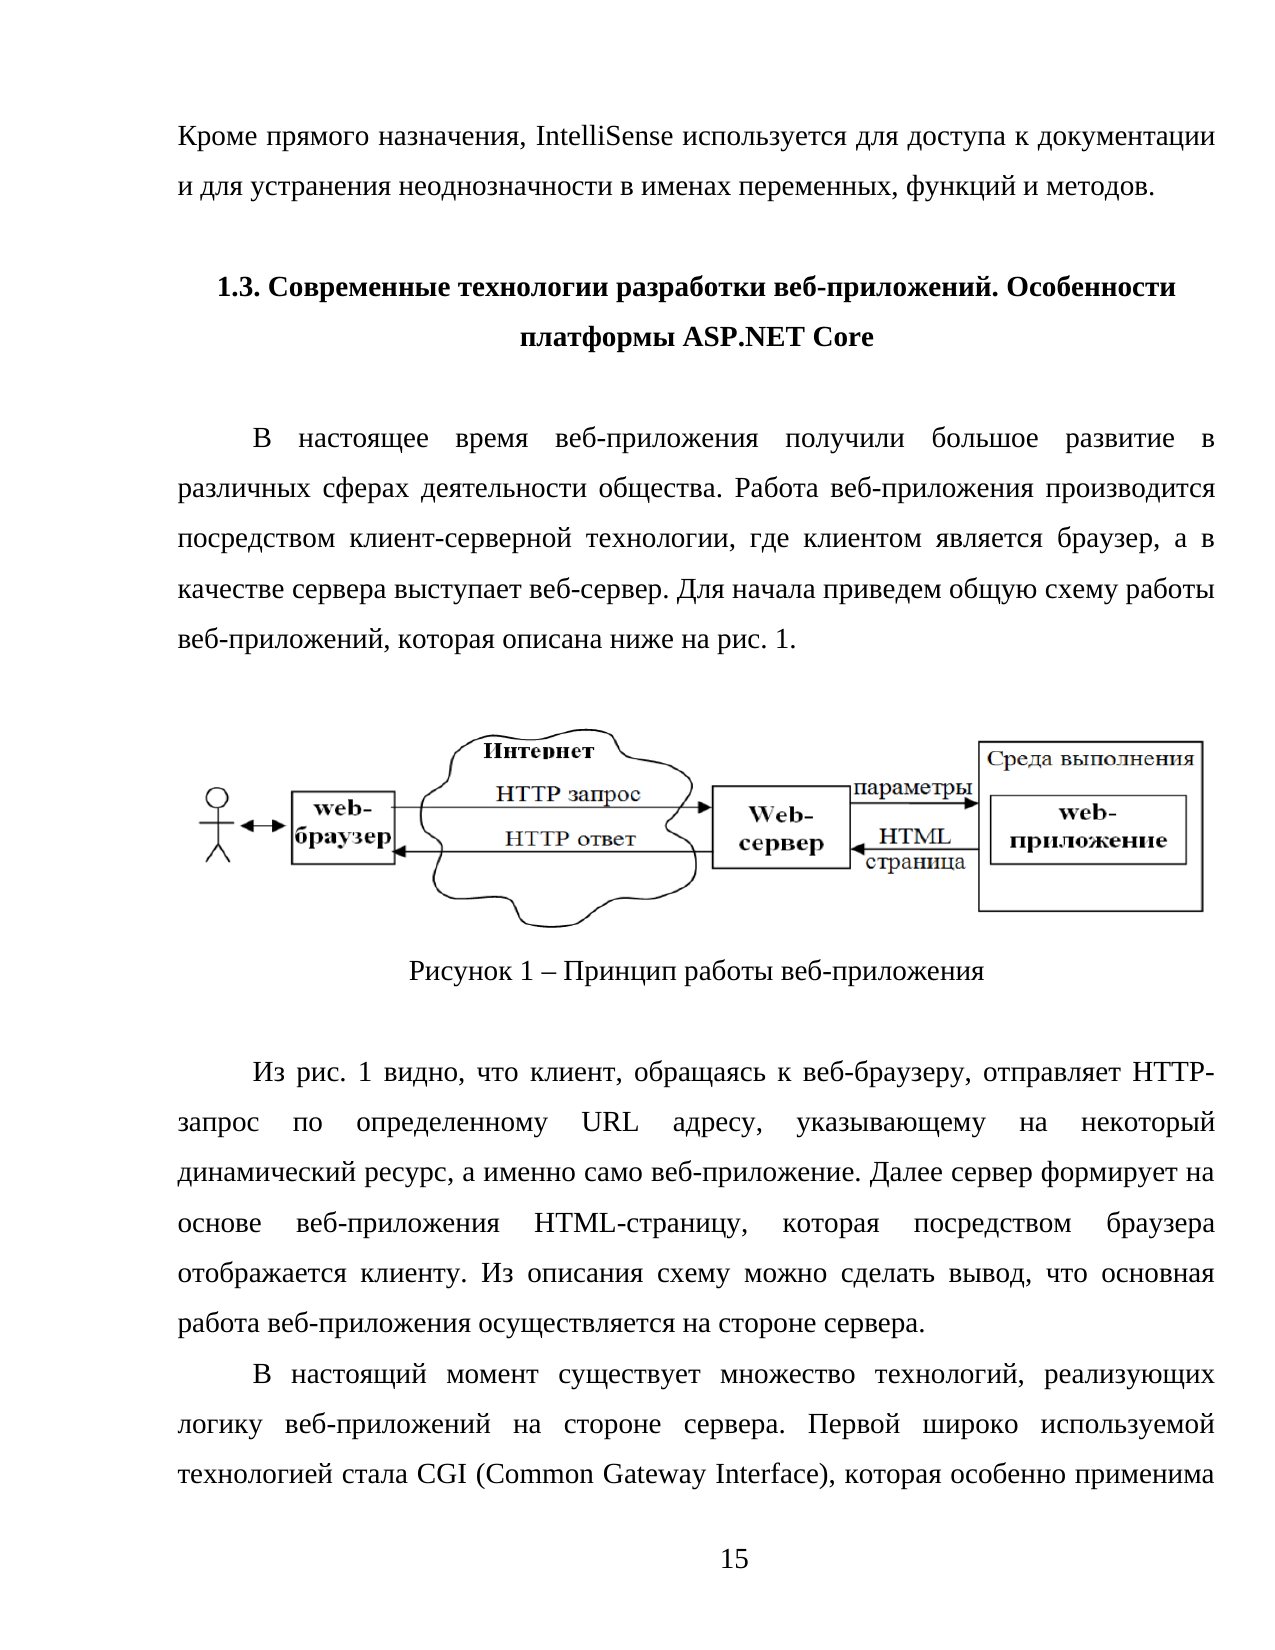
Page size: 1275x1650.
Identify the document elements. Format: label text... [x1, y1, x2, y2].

text В настоящее время веб-приложения получили большое развитие в различных сферах деятельности общества. Работа веб-приложения производится посредством клиент-серверной технологии, где клиентом является браузер, а в качестве сервера выступает веб-сервер. Для начала приведем общую схему работы веб-приложений, которая описана ниже на рис. 1. [177, 420, 1216, 655]
subtitle 1.3. Современные технологии разработки веб-приложений. Особенности платформы ASP.NET Core [177, 269, 1216, 353]
text Из рис. 1 видно, что клиент, обращаясь к веб-браузеру, отправляет HTTP-запрос по определенному URL адресу, указывающему на некоторый динамический ресурс, а именно само веб-приложение. Далее сервер формирует на основе веб-приложения HTML-страницу, которая посредством браузера отображается клиенту. Из описания схему можно сделать вывод, что основная работа веб-приложения осуществляется на стороне сервера. [177, 1054, 1216, 1339]
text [177, 1356, 1216, 1490]
text Рисунок 1 – Принцип работы веб-приложения [177, 953, 1216, 987]
picture [177, 721, 1216, 937]
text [177, 118, 1216, 202]
